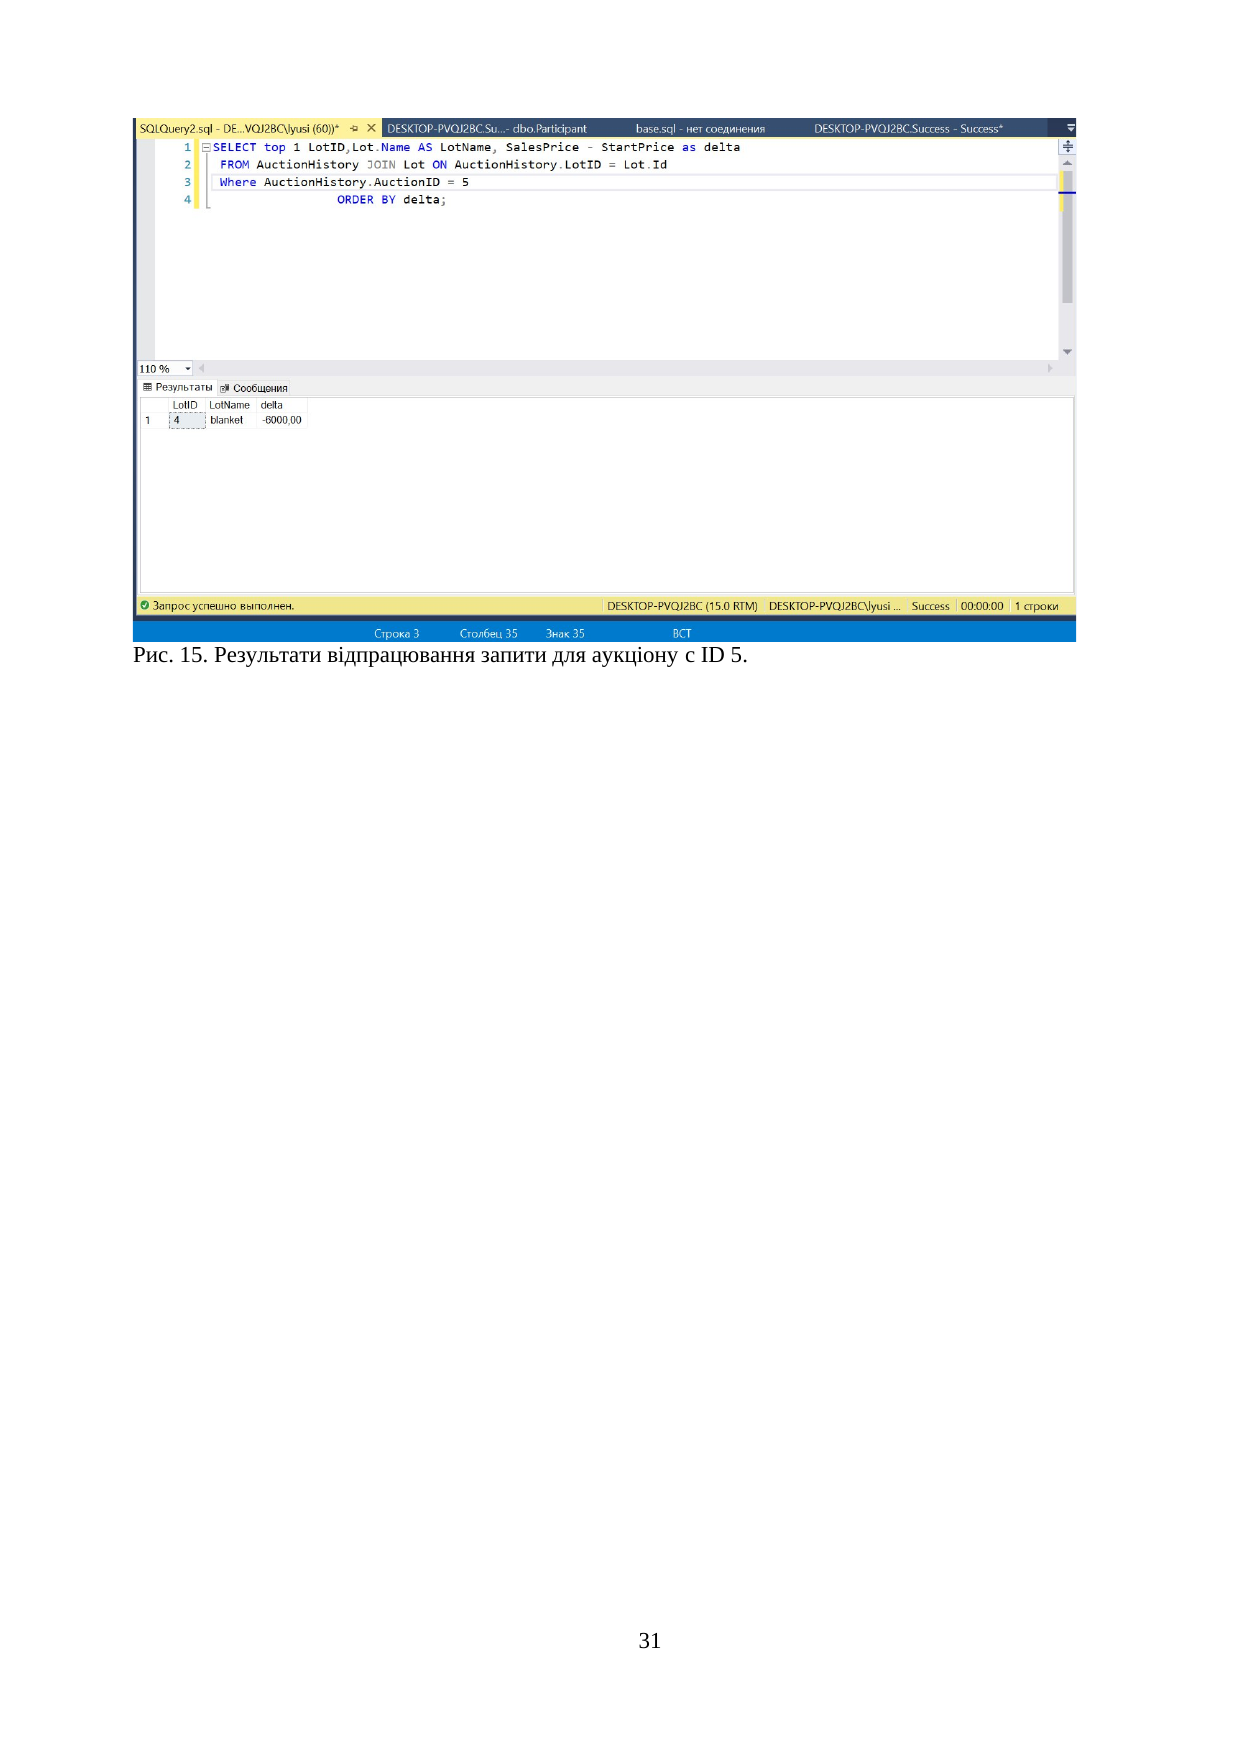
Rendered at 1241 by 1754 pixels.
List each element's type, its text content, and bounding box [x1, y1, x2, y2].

picture [132, 118, 1077, 642]
text Рис. 15. Результати відпрацювання запити для аукціону с ID 5. [133, 641, 1167, 668]
